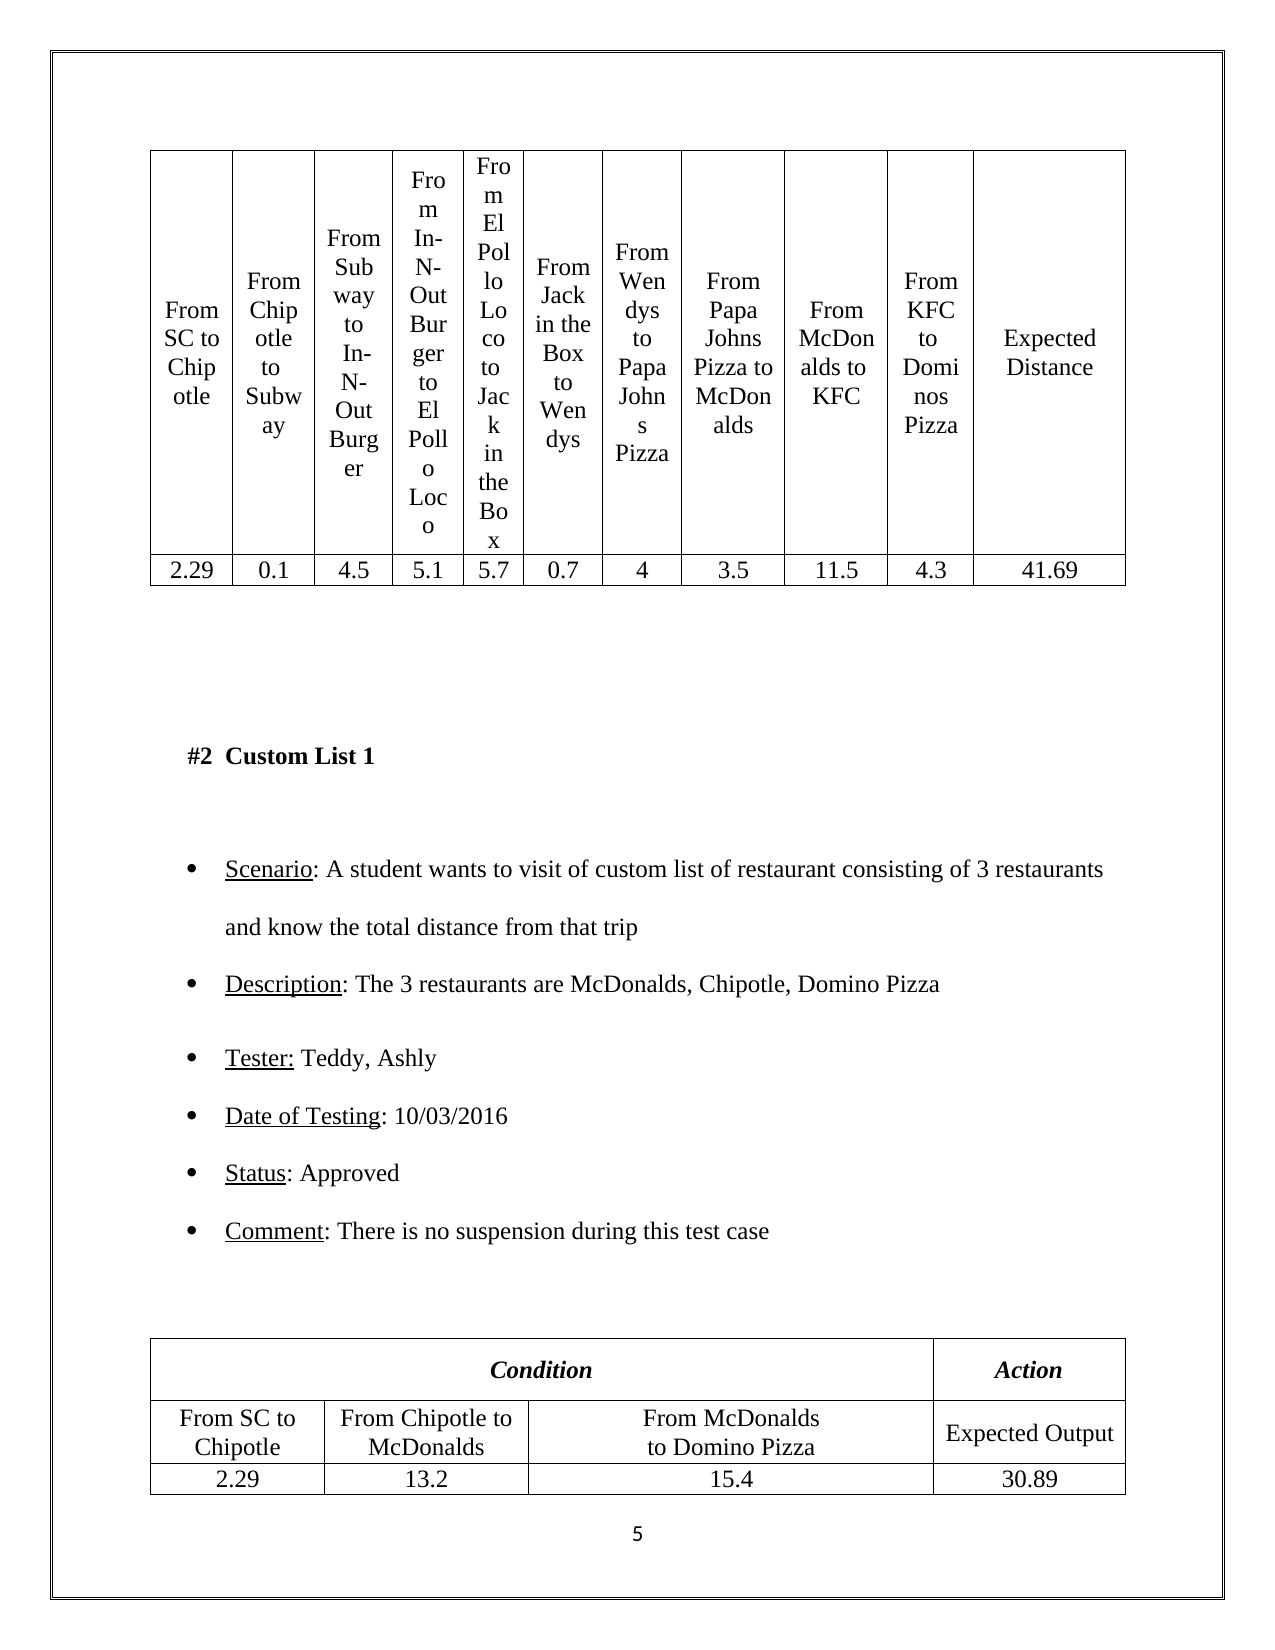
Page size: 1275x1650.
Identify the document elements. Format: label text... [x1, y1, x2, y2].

list Comment: There is no suspension during this test case [187, 1216, 1125, 1244]
table_cell 41.69 [974, 555, 1125, 585]
table_cell 11.5 [785, 555, 887, 585]
table_cell Expected Distance [974, 151, 1125, 553]
table_cell From Jack in the Box to Wendys [524, 151, 602, 553]
list Tester: Teddy, Ashly [187, 1043, 1125, 1072]
list Date of Testing: 10/03/2016 [187, 1101, 1125, 1129]
table_cell 4.3 [888, 555, 973, 585]
table_cell 5.1 [393, 555, 463, 585]
table_cell 13.2 [325, 1464, 528, 1494]
table_cell From McDonalds to KFC [785, 151, 887, 553]
list Description: The 3 restaurants are McDonalds, Chipotle, Domino Pizza [187, 969, 1125, 998]
table_cell From Subway to In-N-Out Burger [315, 151, 392, 553]
table_cell From Chipotle to Subway [233, 151, 314, 553]
table_cell From SC to Chipotle [151, 151, 232, 553]
table_cell 5.7 [464, 555, 523, 585]
list Status: Approved [187, 1158, 1125, 1187]
table_cell From Chipotle to McDonalds [325, 1401, 528, 1463]
table_cell From Wendys to Papa Johns Pizza [603, 151, 681, 553]
table_cell From El Pollo Loco to Jack in the Box [464, 151, 523, 553]
table_cell 4 [603, 555, 681, 585]
table_cell 0.1 [233, 555, 314, 585]
table_cell 3.5 [682, 555, 784, 585]
table_cell From Papa Johns Pizza to McDonalds [682, 151, 784, 553]
table_cell 30.89 [934, 1464, 1125, 1494]
table_cell 2.29 [151, 1464, 324, 1494]
table_cell From McDonalds to Domino Pizza [529, 1401, 933, 1463]
table_cell Expected Output [934, 1401, 1125, 1463]
table_header Action [934, 1339, 1125, 1400]
table_cell 15.4 [529, 1464, 933, 1494]
subtitle Custom List 1 [187, 741, 1125, 770]
table_cell 4.5 [315, 555, 392, 585]
table_cell From In-N-Out Burger to El Pollo Loco [393, 151, 463, 553]
table_header Condition [151, 1339, 933, 1400]
table_cell 0.7 [524, 555, 602, 585]
list Scenario: A student wants to visit of custom list of restaurant consisting of 3 restaurants and know the total distance from that trip [187, 854, 1125, 940]
table_cell 2.29 [151, 555, 232, 585]
table_cell From SC to Chipotle [151, 1401, 324, 1463]
table_cell From KFC to Dominos Pizza [888, 151, 973, 553]
